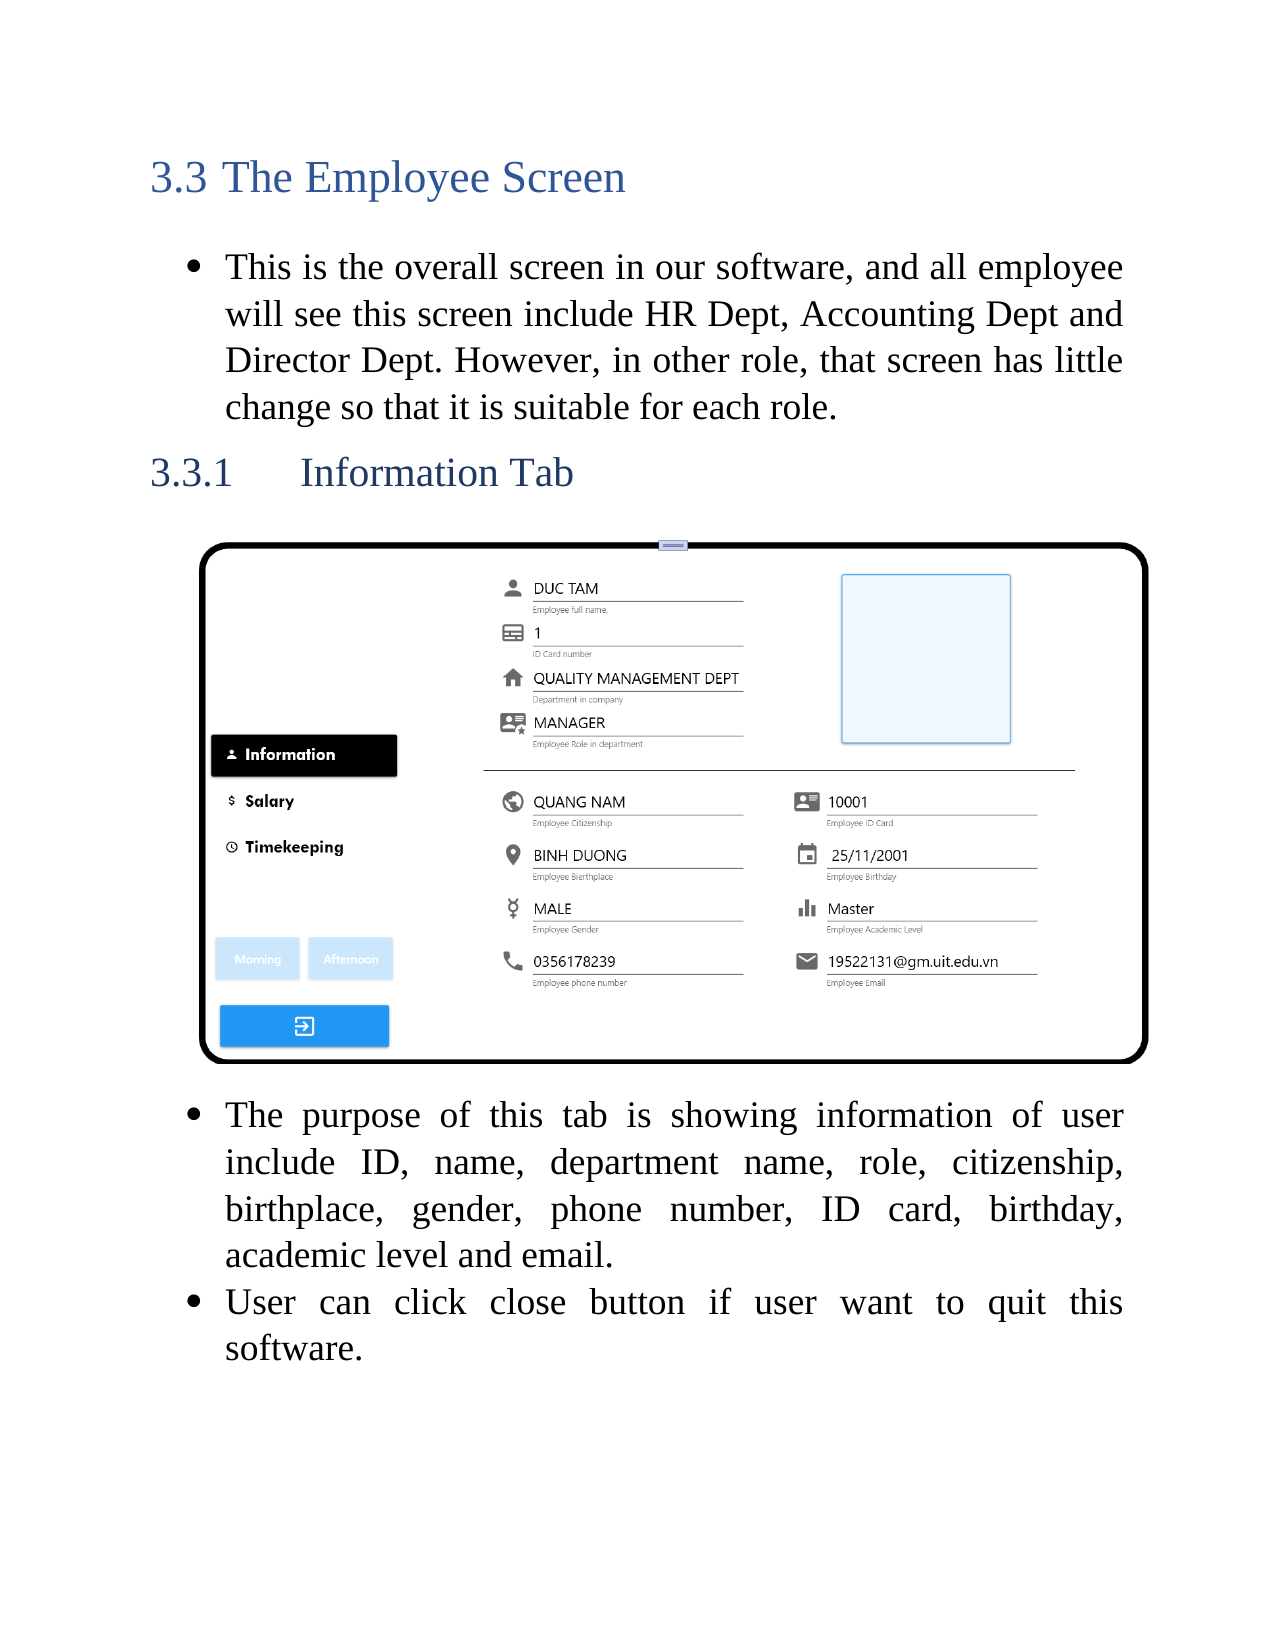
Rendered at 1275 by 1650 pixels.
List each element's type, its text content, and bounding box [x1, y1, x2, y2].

list This is the overall screen in our software, and all employee will see this screen include HR Dept, Accounting Dept and Director Dept. However, in other role, that screen has little change so that it is suitable for each role. [187, 244, 1125, 427]
subtitle The Employee Screen [150, 150, 1125, 203]
subtitle Information Tab [150, 447, 1125, 495]
picture [187, 536, 1163, 1074]
list The purpose of this tab is showing information of user include ID, name, department name, role, citizenship, birthplace, gender, phone number, ID card, birthday, academic level and email. [187, 1093, 1125, 1276]
list User can click close button if user want to quit this software. [187, 1279, 1125, 1369]
